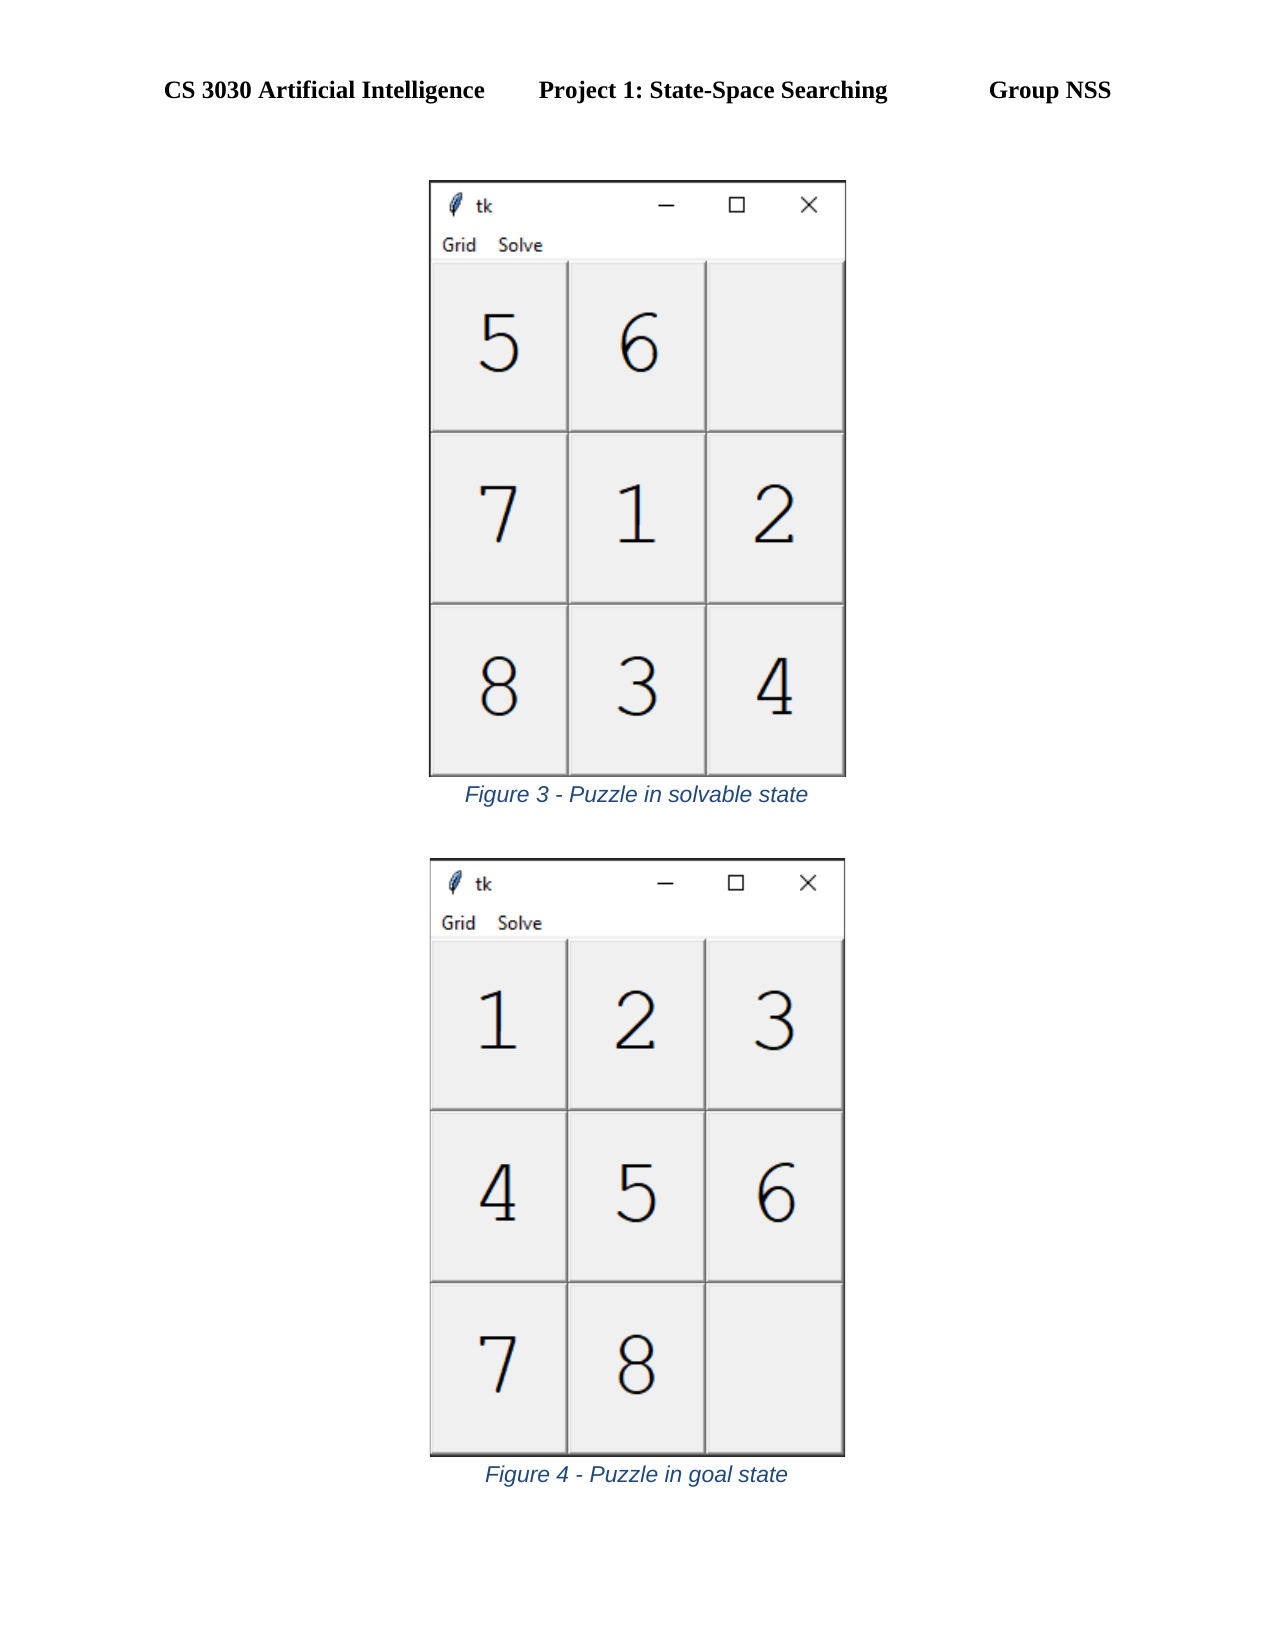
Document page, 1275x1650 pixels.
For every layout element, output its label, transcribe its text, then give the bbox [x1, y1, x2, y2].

picture [429, 858, 846, 1457]
text Figure 4 - Puzzle in goal state [150, 1461, 1125, 1487]
text Figure 3 - Puzzle in solvable state [150, 781, 1125, 807]
picture [428, 180, 847, 777]
